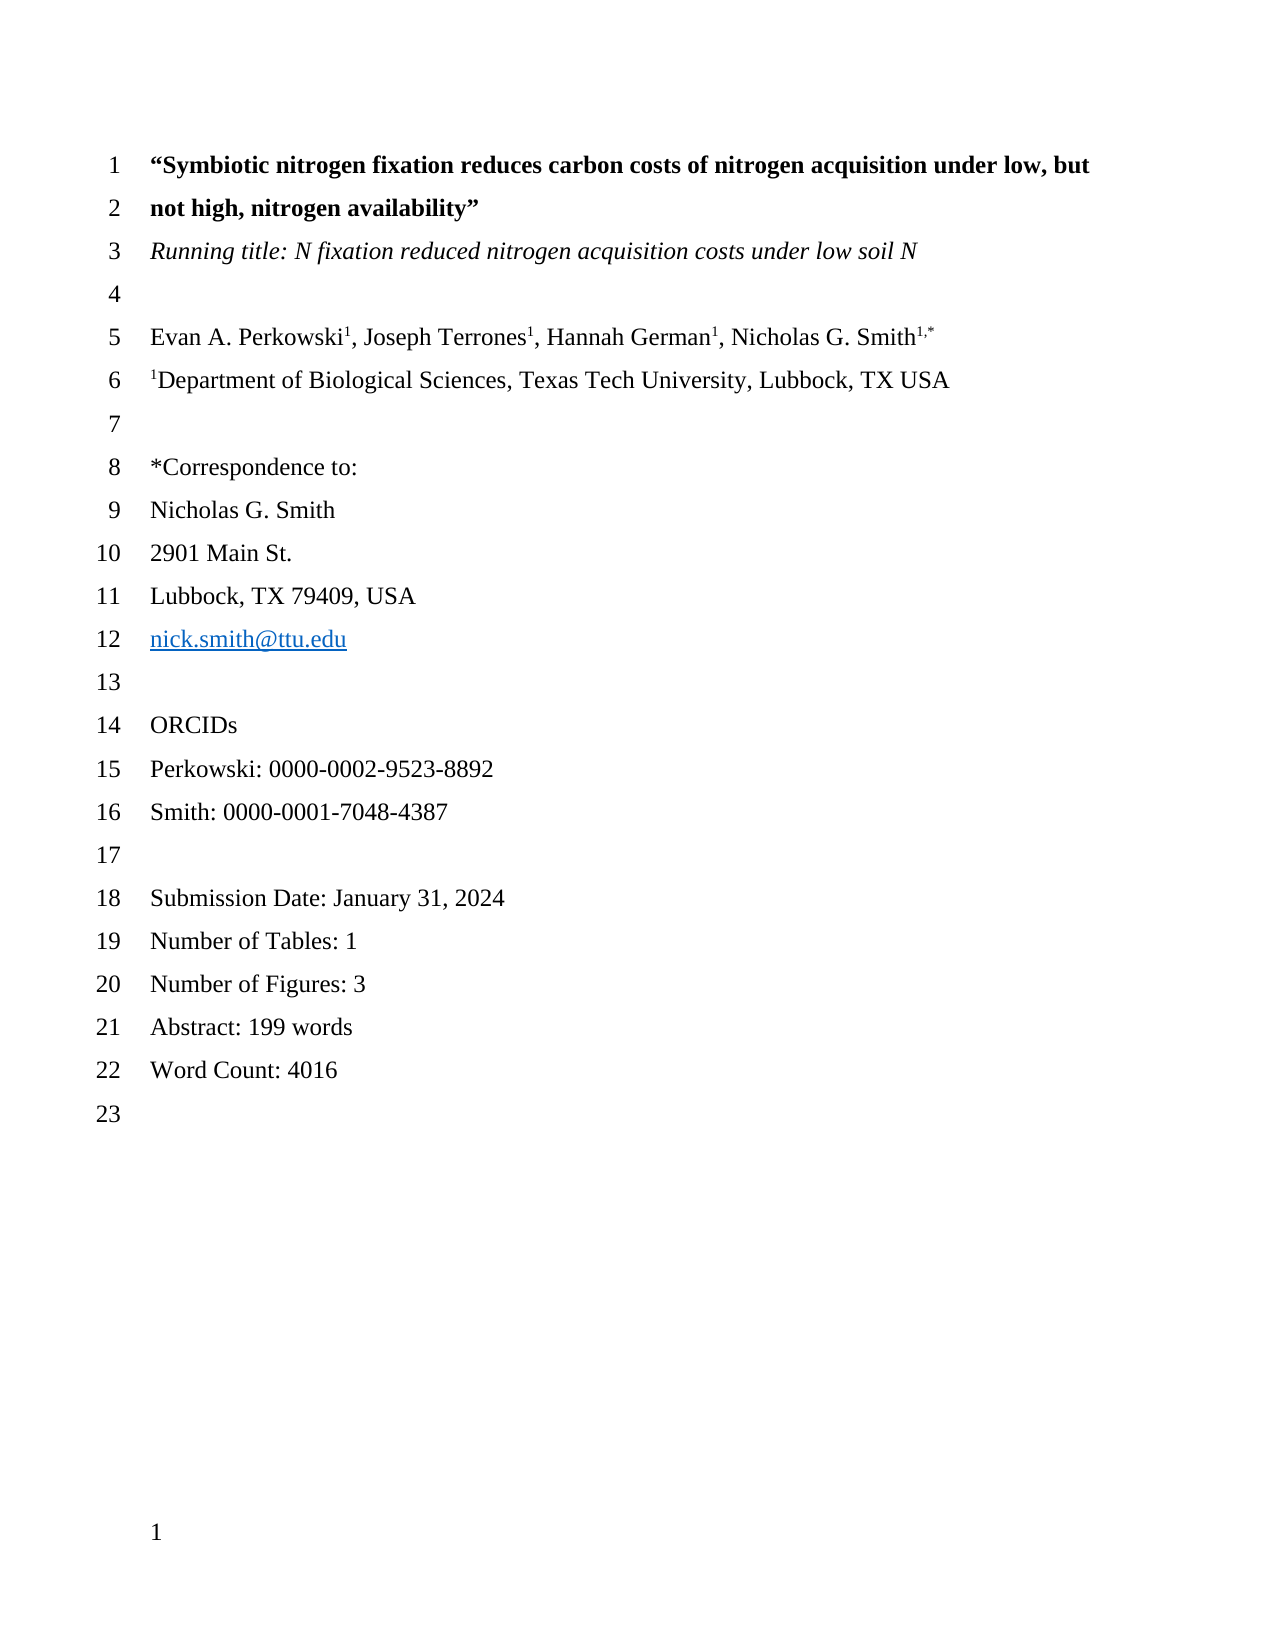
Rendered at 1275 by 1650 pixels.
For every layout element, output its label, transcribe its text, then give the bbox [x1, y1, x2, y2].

text Nicholas G. Smith [150, 495, 1125, 524]
text Number of Figures: 3 [150, 969, 1125, 998]
text Smith: 0000-0001-7048-4387 [150, 797, 1125, 826]
text Word Count: 4016 [150, 1056, 1125, 1084]
text Running title: N fixation reduced nitrogen acquisition costs under low soil N [150, 236, 1125, 265]
text ORCIDs [150, 711, 1125, 739]
text Number of Tables: 1 [150, 926, 1125, 955]
text 2901 Main St. [150, 538, 1125, 567]
text Abstract: 199 words [150, 1012, 1125, 1041]
text *Correspondence to: [150, 452, 1125, 481]
text Evan A. Perkowski1, Joseph Terrones1, Hannah German1, Nicholas G. Smith1,* [150, 322, 1125, 351]
text Lubbock, TX 79409, USA [150, 581, 1125, 610]
text Perkowski: 0000-0002-9523-8892 [150, 754, 1125, 782]
text Submission Date: January 31, 2024 [150, 883, 1125, 912]
text 1Department of Biological Sciences, Texas Tech University, Lubbock, TX USA [150, 366, 1125, 394]
text “Symbiotic nitrogen fixation reduces carbon costs of nitrogen acquisition under low, but not high, nitrogen availability” [150, 150, 1125, 222]
text nick.smith@ttu.edu [150, 624, 1125, 653]
